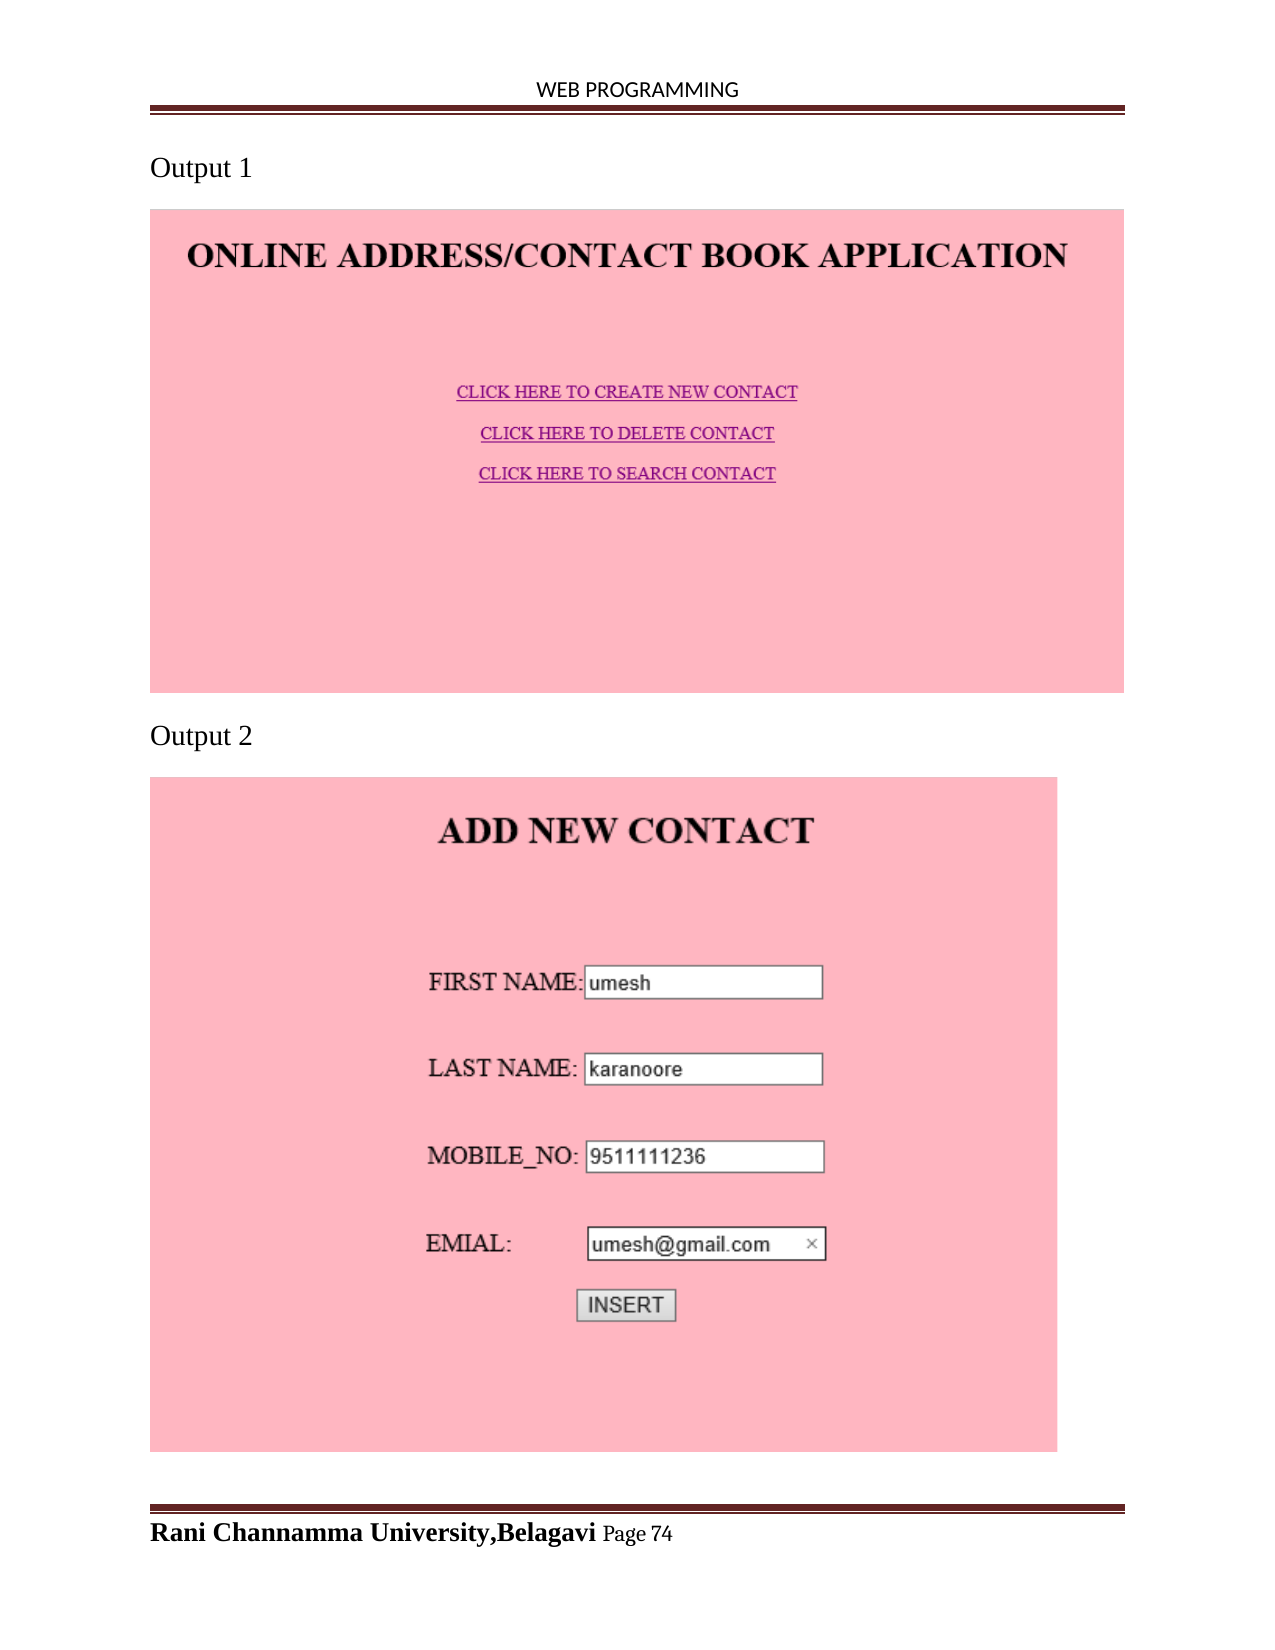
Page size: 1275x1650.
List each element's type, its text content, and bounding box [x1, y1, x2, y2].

picture [150, 777, 1058, 1452]
text Output 1 [150, 150, 1125, 183]
text Output 2 [150, 718, 1125, 751]
picture [150, 209, 1124, 693]
